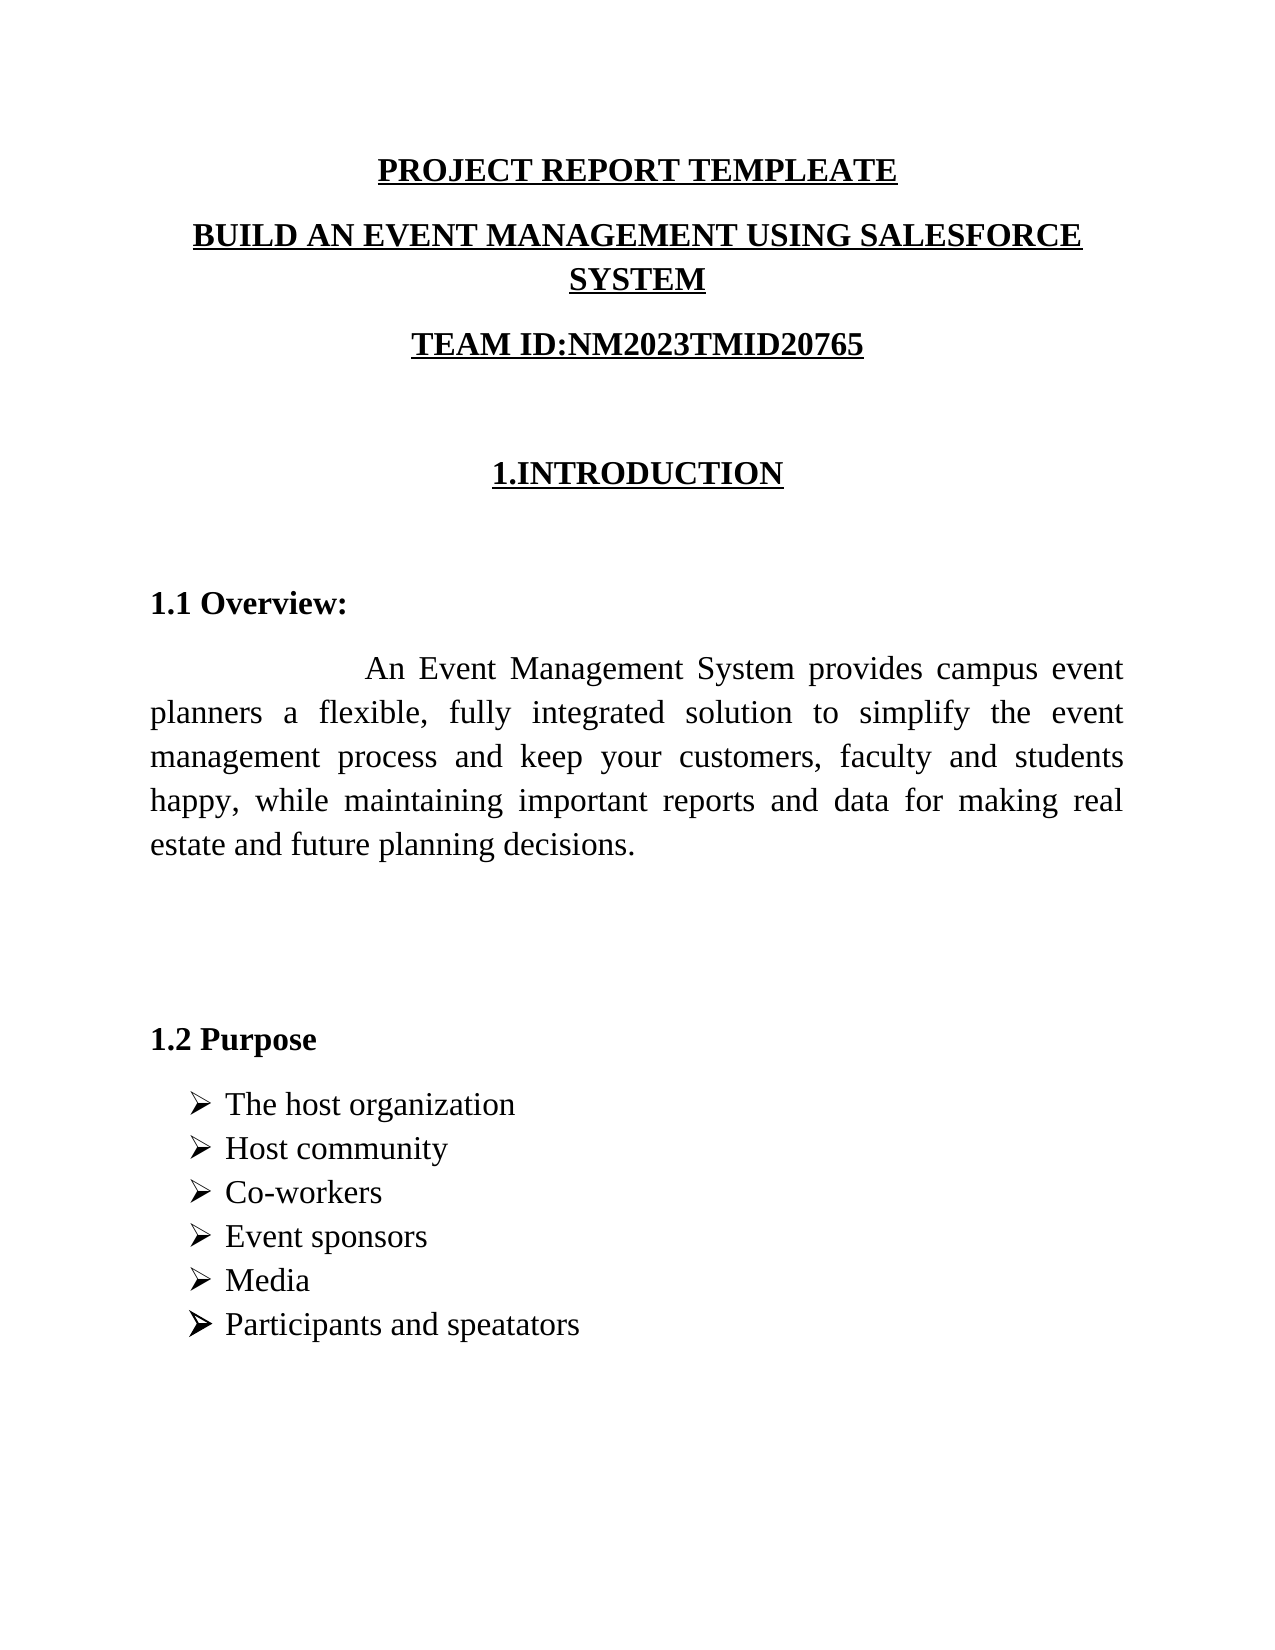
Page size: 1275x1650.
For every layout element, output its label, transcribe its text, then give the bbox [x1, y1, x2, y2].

list Event sponsors [187, 1216, 1125, 1255]
list Co-workers [187, 1172, 1125, 1211]
text 1.2 Purpose [150, 1019, 1125, 1058]
list Host community [187, 1128, 1125, 1167]
text An Event Management System provides campus event planners a flexible, fully integrated solution to simplify the event management process and keep your customers, faculty and students happy, while maintaining important reports and data for making real estate and future planning decisions. [150, 648, 1125, 863]
text 1.1 Overview: [150, 583, 1125, 622]
list The host organization [187, 1084, 1125, 1122]
list Participants and speatators [187, 1304, 1125, 1343]
text PROJECT REPORT TEMPLEATE [150, 150, 1125, 188]
text BUILD AN EVENT MANAGEMENT USING SALESFORCE SYSTEM [150, 215, 1125, 297]
text 1.INTRODUCTION [150, 454, 1125, 492]
text TEAM ID:NM2023TMID20765 [150, 324, 1125, 362]
list Media [187, 1260, 1125, 1299]
